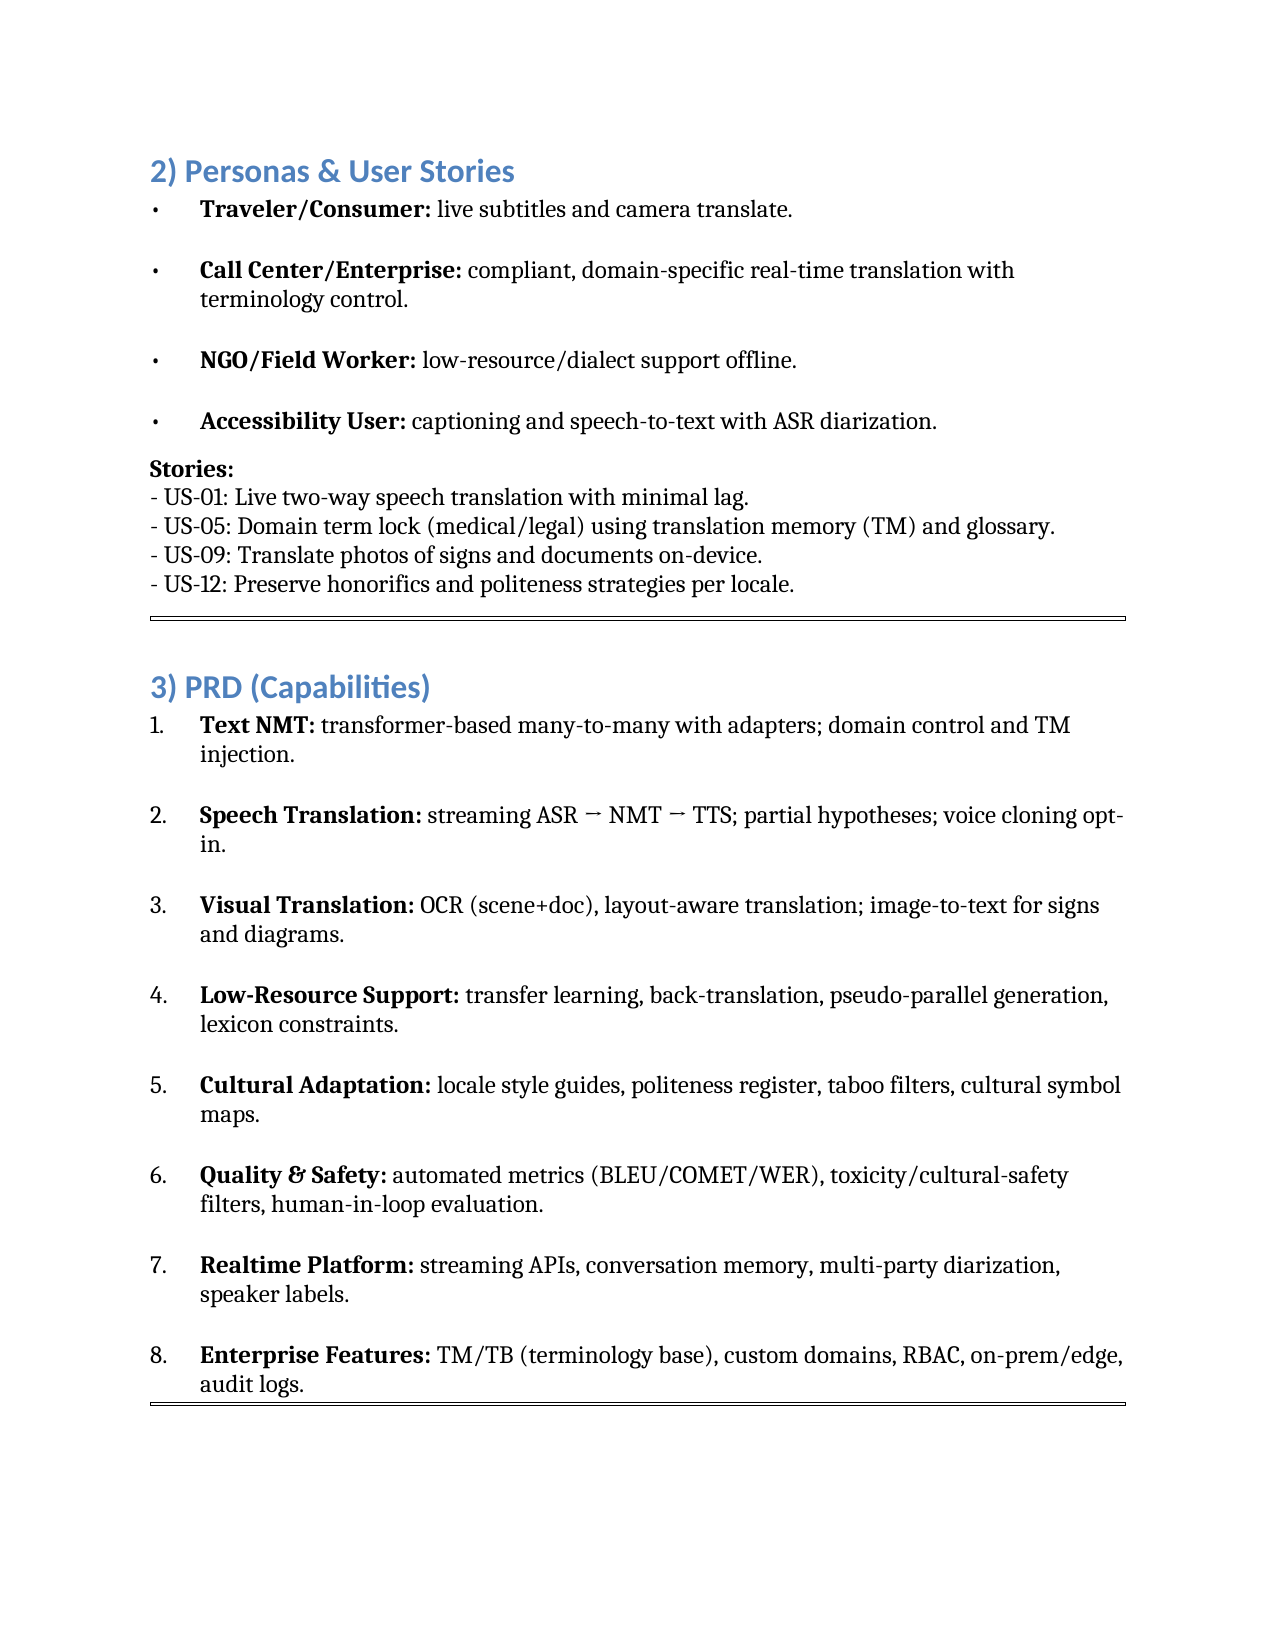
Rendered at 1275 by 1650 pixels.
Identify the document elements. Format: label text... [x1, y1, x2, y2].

list Speech Translation: streaming ASR → NMT → TTS; partial hypotheses; voice cloning opt-in. [150, 801, 1125, 887]
text Stories: - US‑01: Live two-way speech translation with minimal lag. - US‑05: Domain term lock (medical/legal) using translation memory (TM) and glossary. - US‑09: Translate photos of signs and documents on-device. - US‑12: Preserve honorifics and politeness strategies per locale. [150, 454, 1125, 598]
list Quality & Safety: automated metrics (BLEU/COMET/WER), toxicity/cultural-safety filters, human-in-loop evaluation. [150, 1161, 1125, 1247]
list Realtime Platform: streaming APIs, conversation memory, multi-party diarization, speaker labels. [150, 1251, 1125, 1337]
list Accessibility User: captioning and speech-to-text with ASR diarization. [150, 407, 1125, 436]
subtitle 2) Personas & User Stories [150, 150, 1125, 191]
list Call Center/Enterprise: compliant, domain-specific real-time translation with terminology control. [150, 256, 1125, 342]
list Visual Translation: OCR (scene+doc), layout-aware translation; image-to-text for signs and diagrams. [150, 891, 1125, 977]
list Traveler/Consumer: live subtitles and camera translate. [150, 194, 1125, 252]
list Low-Resource Support: transfer learning, back-translation, pseudo-parallel generation, lexicon constraints. [150, 981, 1125, 1067]
list Cultural Adaptation: locale style guides, politeness register, taboo filters, cultural symbol maps. [150, 1071, 1125, 1157]
subtitle 3) PRD (Capabilities) [150, 667, 1125, 707]
list Text NMT: transformer-based many-to-many with adapters; domain control and TM injection. [150, 711, 1125, 797]
list NGO/Field Worker: low-resource/dialect support offline. [150, 346, 1125, 403]
list Enterprise Features: TM/TB (terminology base), custom domains, RBAC, on-prem/edge, audit logs. [150, 1341, 1125, 1398]
